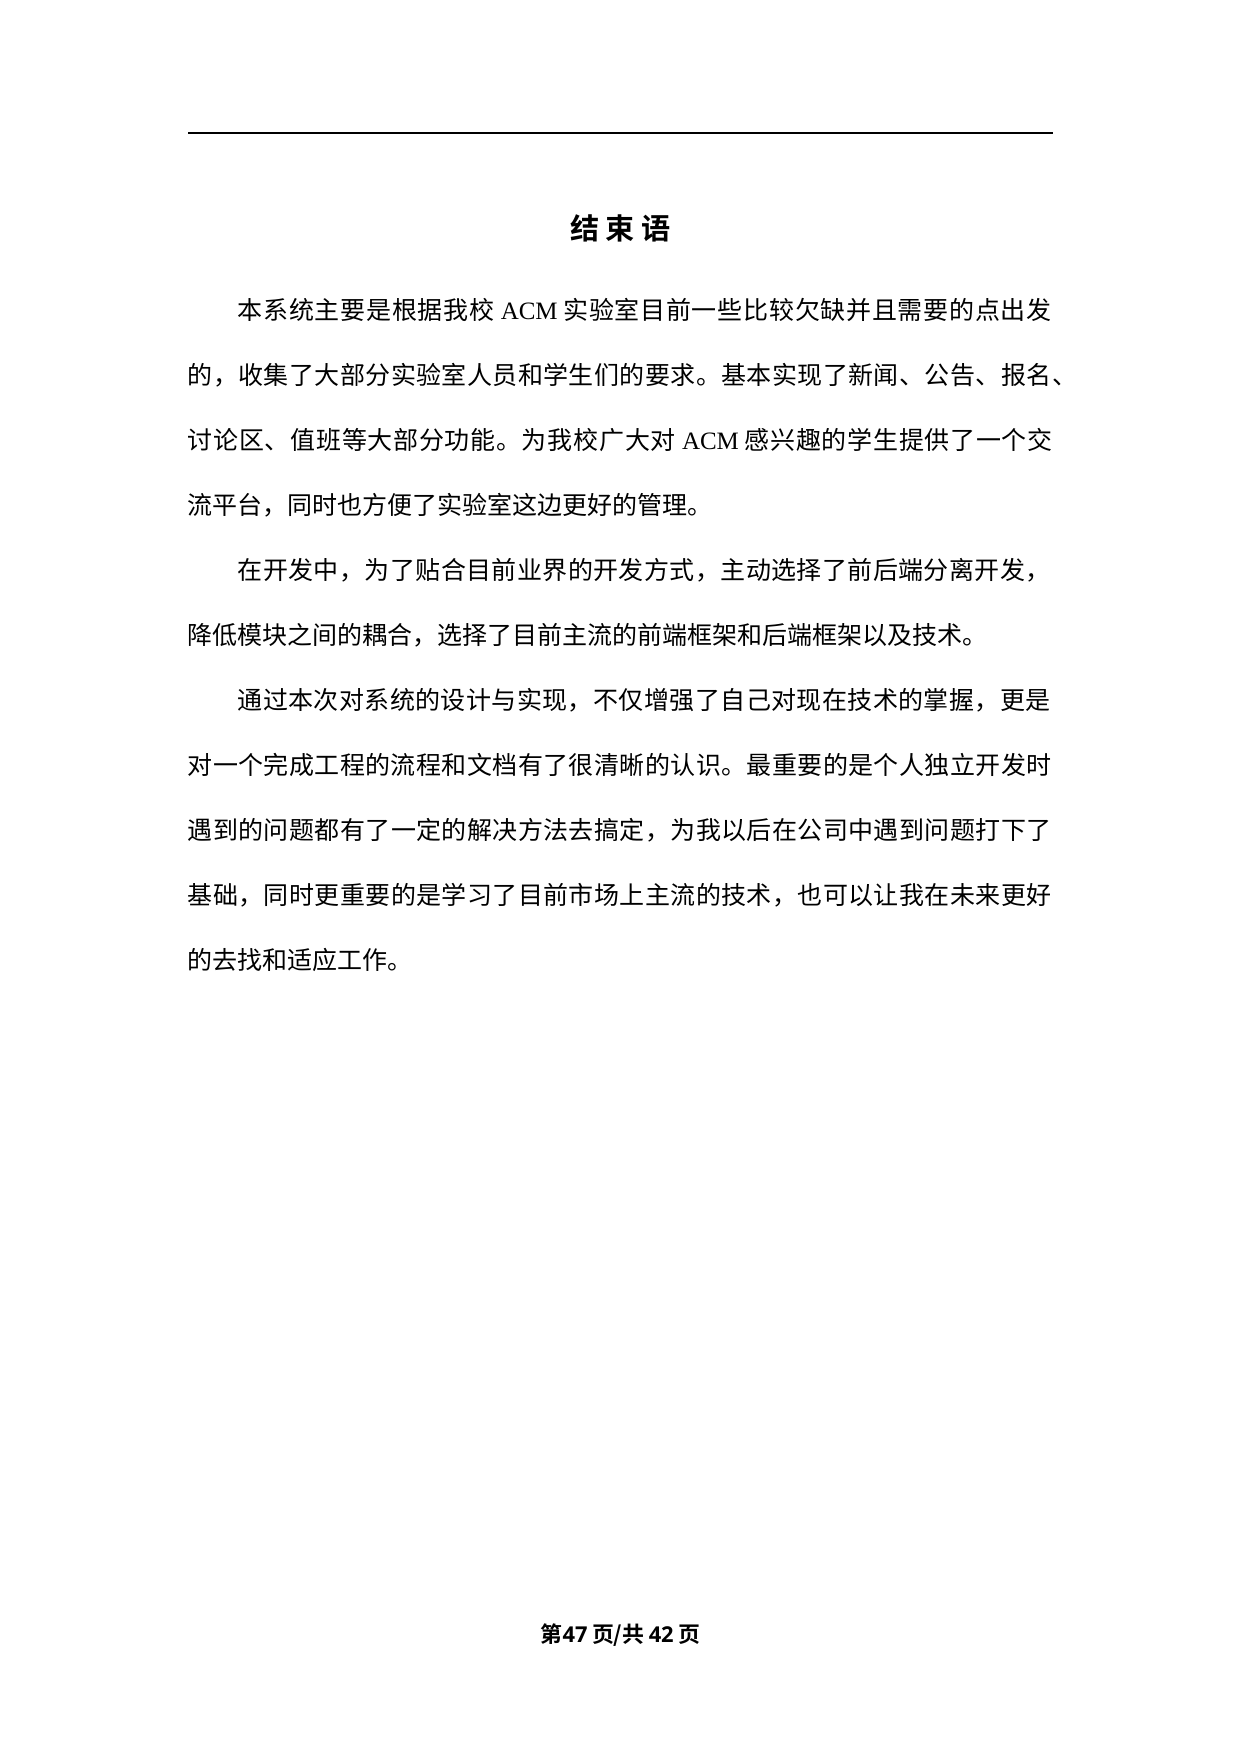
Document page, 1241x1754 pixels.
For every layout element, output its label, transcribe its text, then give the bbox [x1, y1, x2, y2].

text 在开发中，为了贴合目前业界的开发方式，主动选择了前后端分离开发，降低模块之间的耦合，选择了目前主流的前端框架和后端框架以及技术。 [187, 536, 1053, 666]
text 通过本次对系统的设计与实现，不仅增强了自己对现在技术的掌握，更是对一个完成工程的流程和文档有了很清晰的认识。最重要的是个人独立开发时遇到的问题都有了一定的解决方法去搞定，为我以后在公司中遇到问题打下了基础，同时更重要的是学习了目前市场上主流的技术，也可以让我在未来更好的去找和适应工作。 [187, 666, 1053, 991]
text 结 束 语 [187, 194, 1053, 259]
text 本系统主要是根据我校ACM实验室目前一些比较欠缺并且需要的点出发的，收集了大部分实验室人员和学生们的要求。基本实现了新闻、公告、报名、讨论区、值班等大部分功能。为我校广大对ACM感兴趣的学生提供了一个交流平台，同时也方便了实验室这边更好的管理。 [187, 276, 1053, 536]
